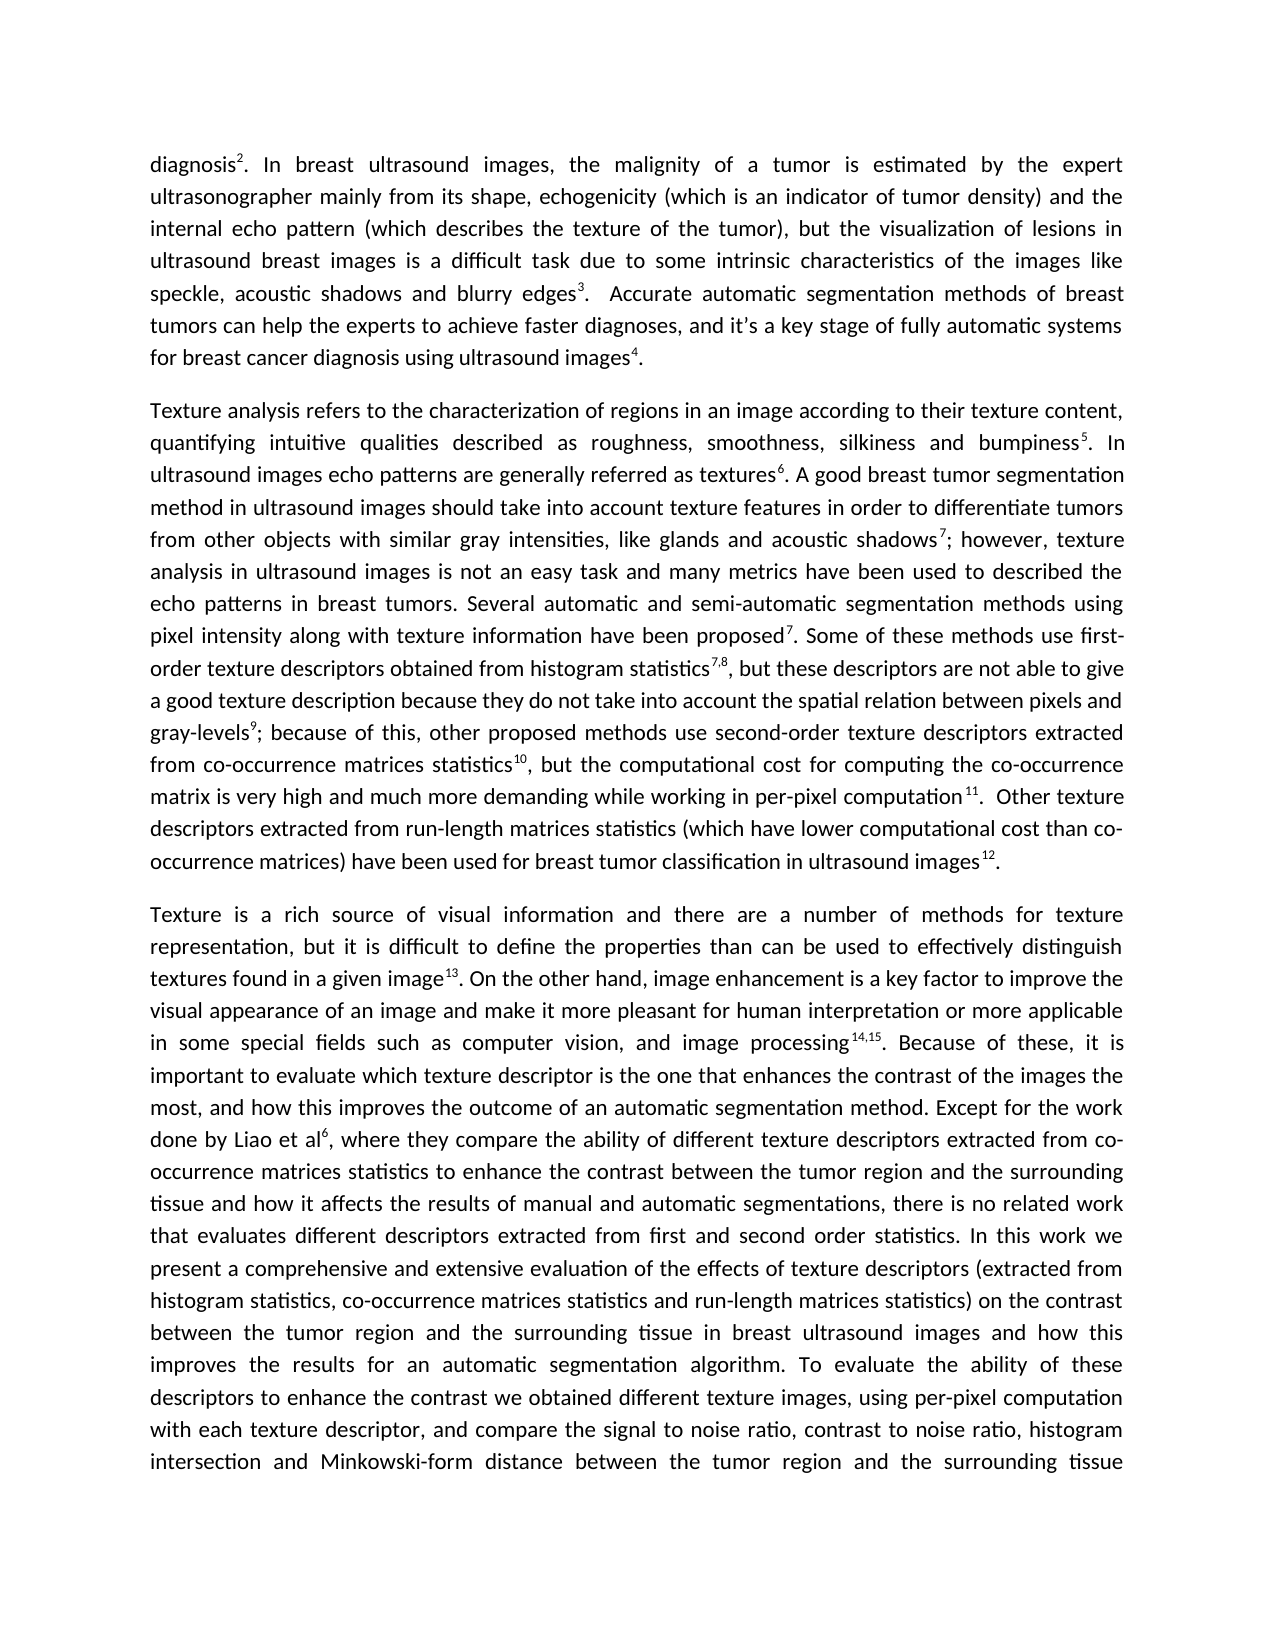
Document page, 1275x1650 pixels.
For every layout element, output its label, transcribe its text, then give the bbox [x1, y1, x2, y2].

text Texture analysis refers to the characterization of regions in an image according to their texture content, quantifying intuitive qualities described as roughness, smoothness, silkiness and bumpiness5. In ultrasound images echo patterns are generally referred as textures6. A good breast tumor segmentation method in ultrasound images should take into account texture features in order to differentiate tumors from other objects with similar gray intensities, like glands and acoustic shadows7; however, texture analysis in ultrasound images is not an easy task and many metrics have been used to described the echo patterns in breast tumors. Several automatic and semi-automatic segmentation methods using pixel intensity along with texture information have been proposed7. Some of these methods use first-order texture descriptors obtained from histogram statistics7,8, but these descriptors are not able to give a good texture description because they do not take into account the spatial relation between pixels and gray-levels9; because of this, other proposed methods use second-order texture descriptors extracted from co-occurrence matrices statistics10, but the computational cost for computing the co-occurrence matrix is very high and much more demanding while working in per-pixel computation11. Other texture descriptors extracted from run-length matrices statistics (which have lower computational cost than co-occurrence matrices) have been used for breast tumor classification in ultrasound images12. [150, 396, 1125, 875]
